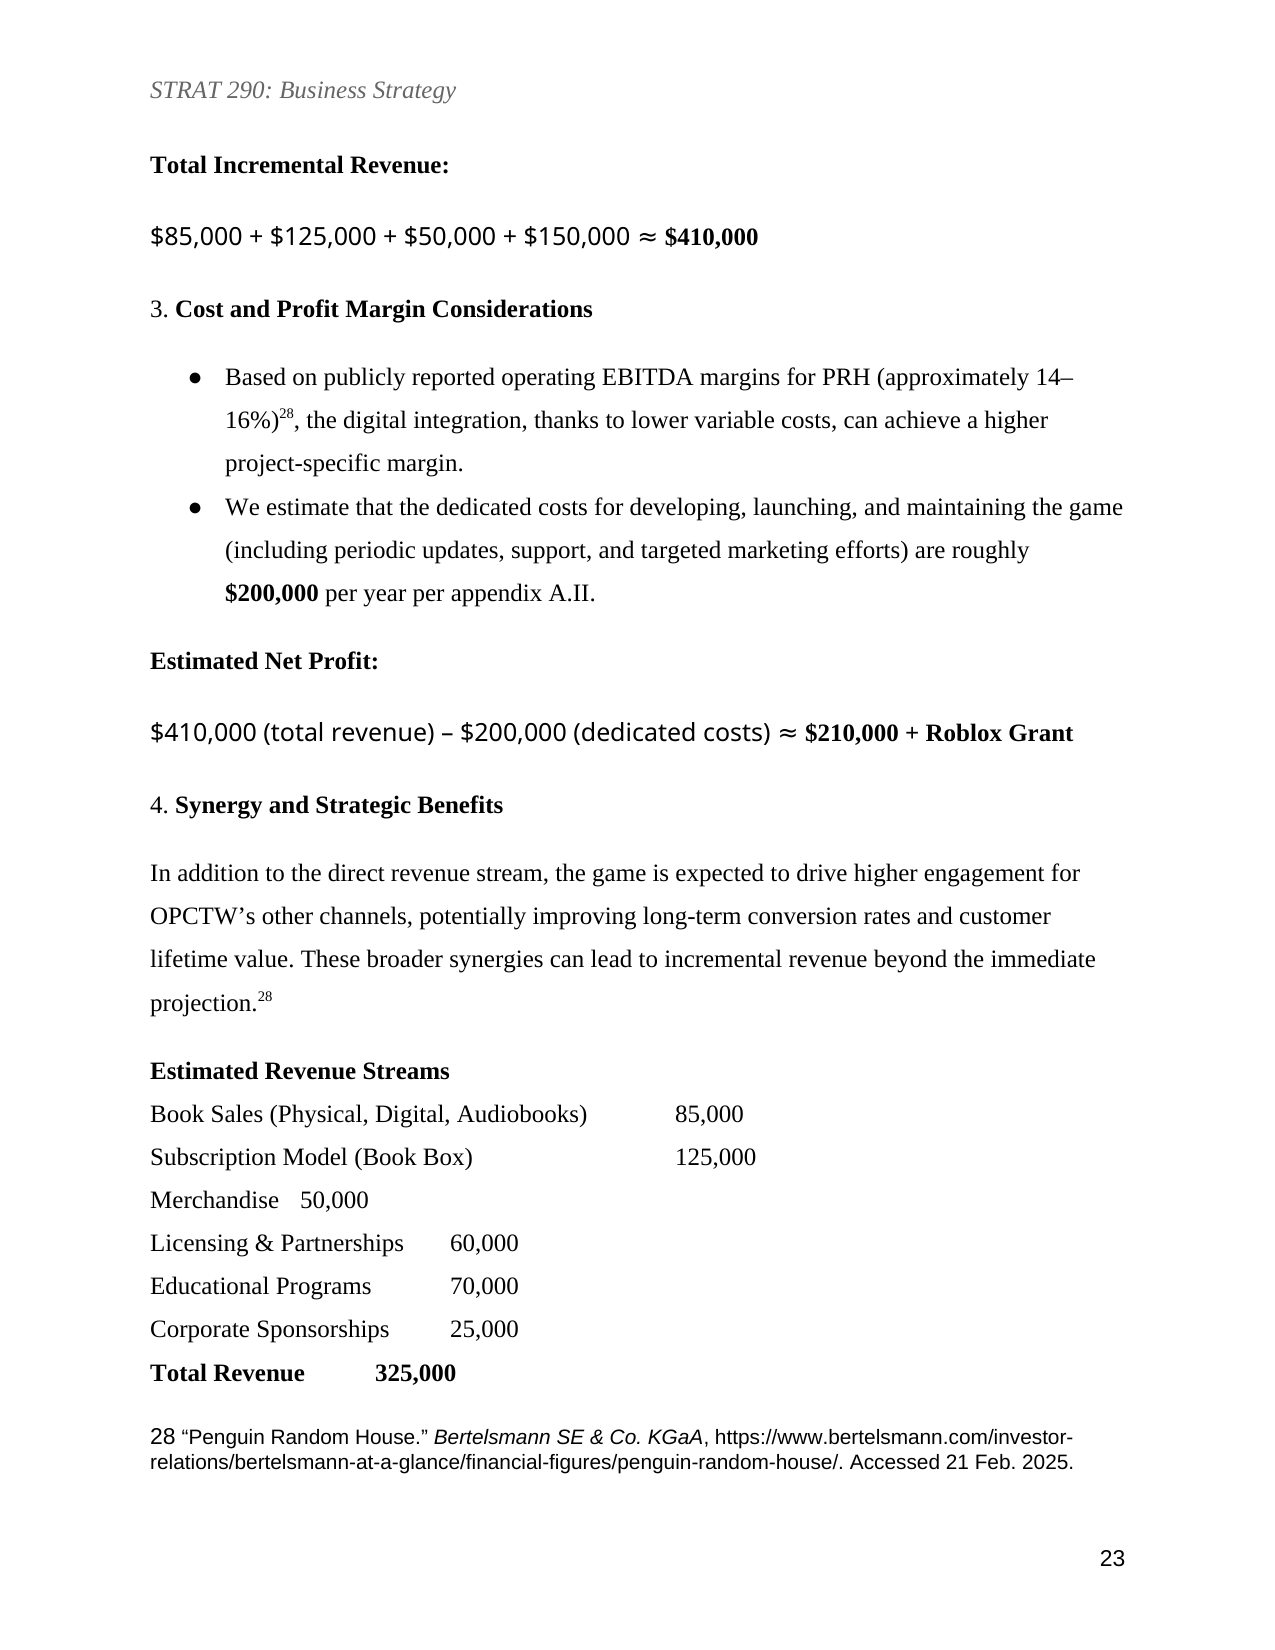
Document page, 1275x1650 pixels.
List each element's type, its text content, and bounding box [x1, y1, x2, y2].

text Educational Programs 70,000 [150, 1271, 1125, 1300]
text $410,000 (total revenue) – $200,000 (dedicated costs) ≈ $210,000 + Roblox Grant [150, 714, 1125, 748]
text Corporate Sponsorships 25,000 [150, 1314, 1125, 1343]
list We estimate that the dedicated costs for developing, launching, and maintaining the game (including periodic updates, support, and targeted marketing efforts) are roughly $200,000 per year per appendix A.II. [187, 492, 1125, 607]
text Book Sales (Physical, Digital, Audiobooks) 85,000 [150, 1099, 1125, 1128]
text Subscription Model (Book Box) 125,000 [150, 1142, 1125, 1171]
list Based on publicly reported operating EBITDA margins for PRH (approximately 14–16%)28, the digital integration, thanks to lower variable costs, can achieve a higher project-specific margin. [187, 362, 1125, 477]
text Total Revenue 325,000 [150, 1358, 1125, 1386]
text Estimated Revenue Streams [150, 1056, 1125, 1084]
text Estimated Net Profit: [150, 646, 1125, 675]
text Licensing & Partnerships 60,000 [150, 1228, 1125, 1257]
text $85,000 + $125,000 + $50,000 + $150,000 ≈ $410,000 [150, 218, 1125, 252]
text In addition to the direct revenue stream, the game is expected to drive higher engagement for OPCTW’s other channels, potentially improving long-term conversion rates and customer lifetime value. These broader synergies can lead to incremental revenue beyond the immediate projection. [150, 858, 1125, 1016]
text Total Incremental Revenue: [150, 150, 1125, 179]
text 4. Synergy and Strategic Benefits [150, 790, 1125, 819]
text 3. Cost and Profit Margin Considerations [150, 294, 1125, 323]
text Merchandise 50,000 [150, 1185, 1125, 1214]
